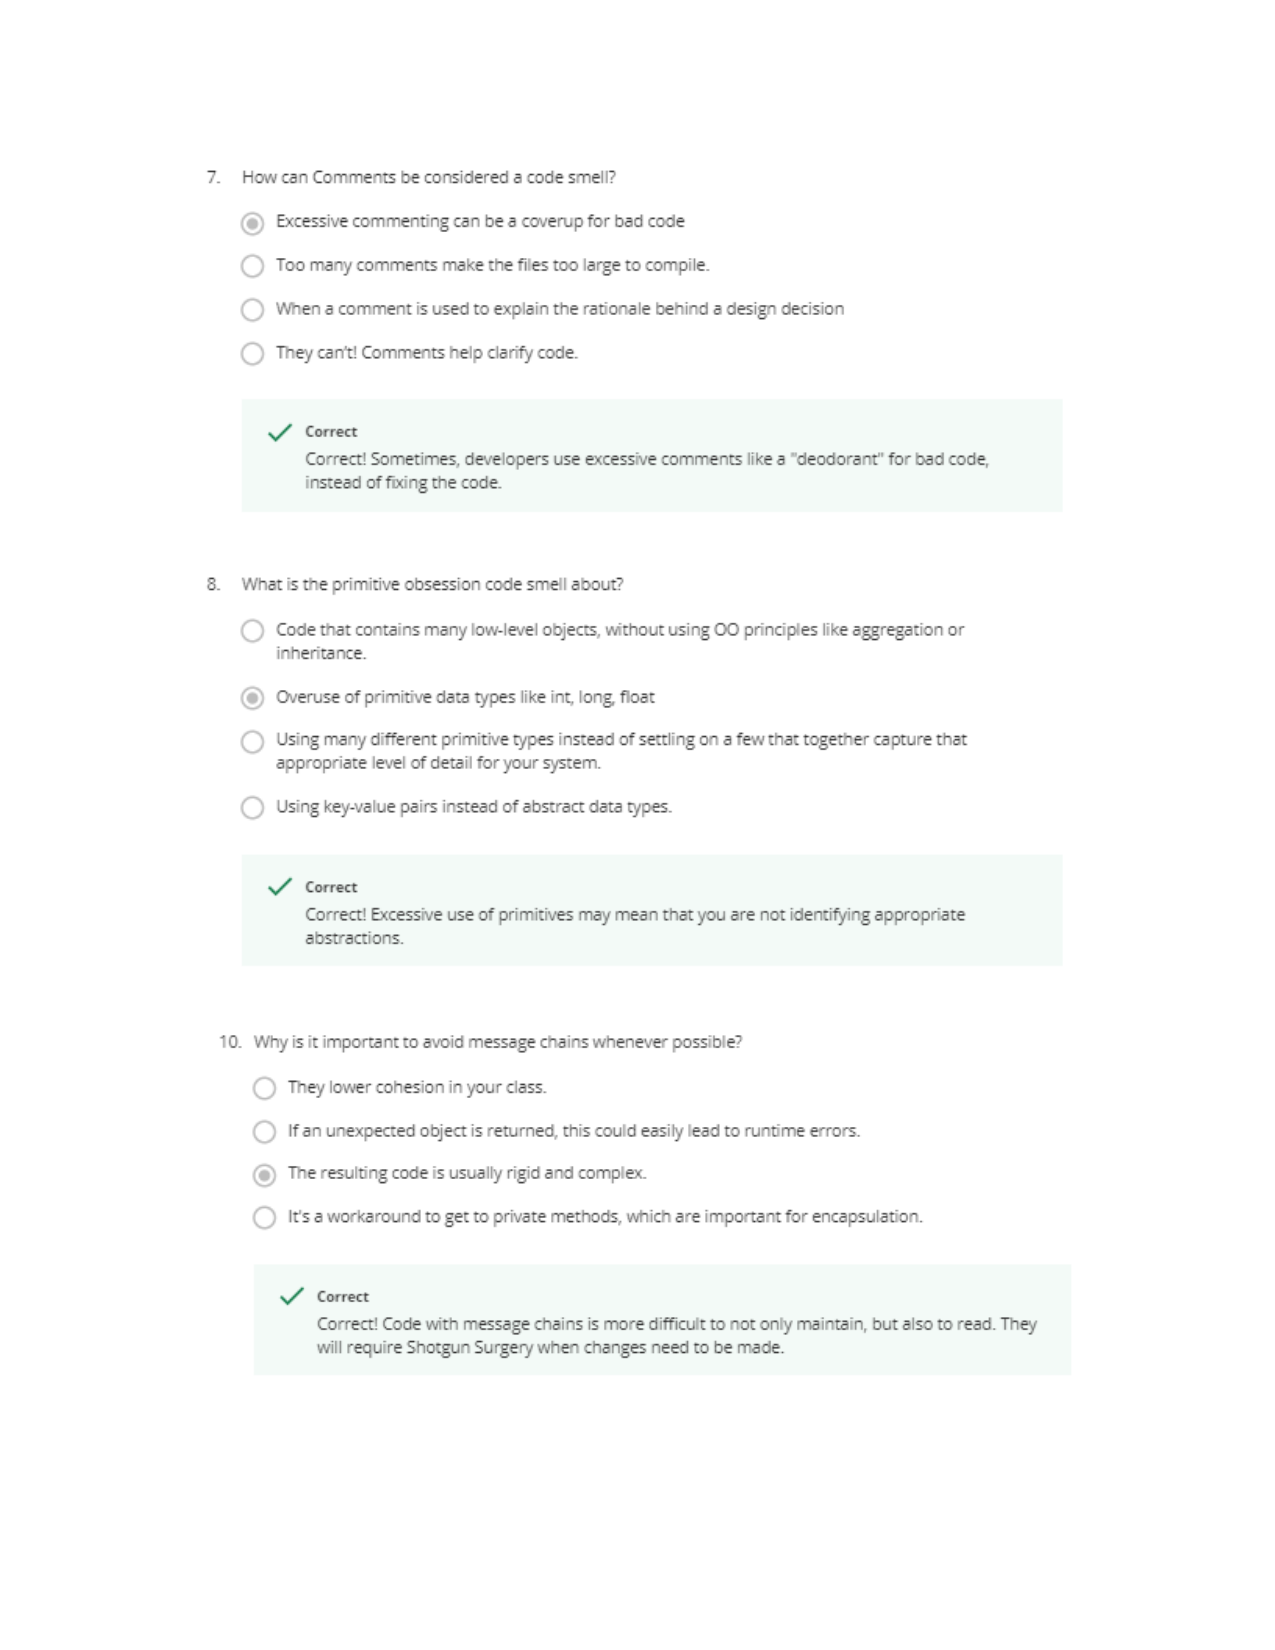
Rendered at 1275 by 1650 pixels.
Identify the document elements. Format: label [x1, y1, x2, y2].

picture [150, 150, 1077, 974]
picture [150, 992, 1125, 1433]
